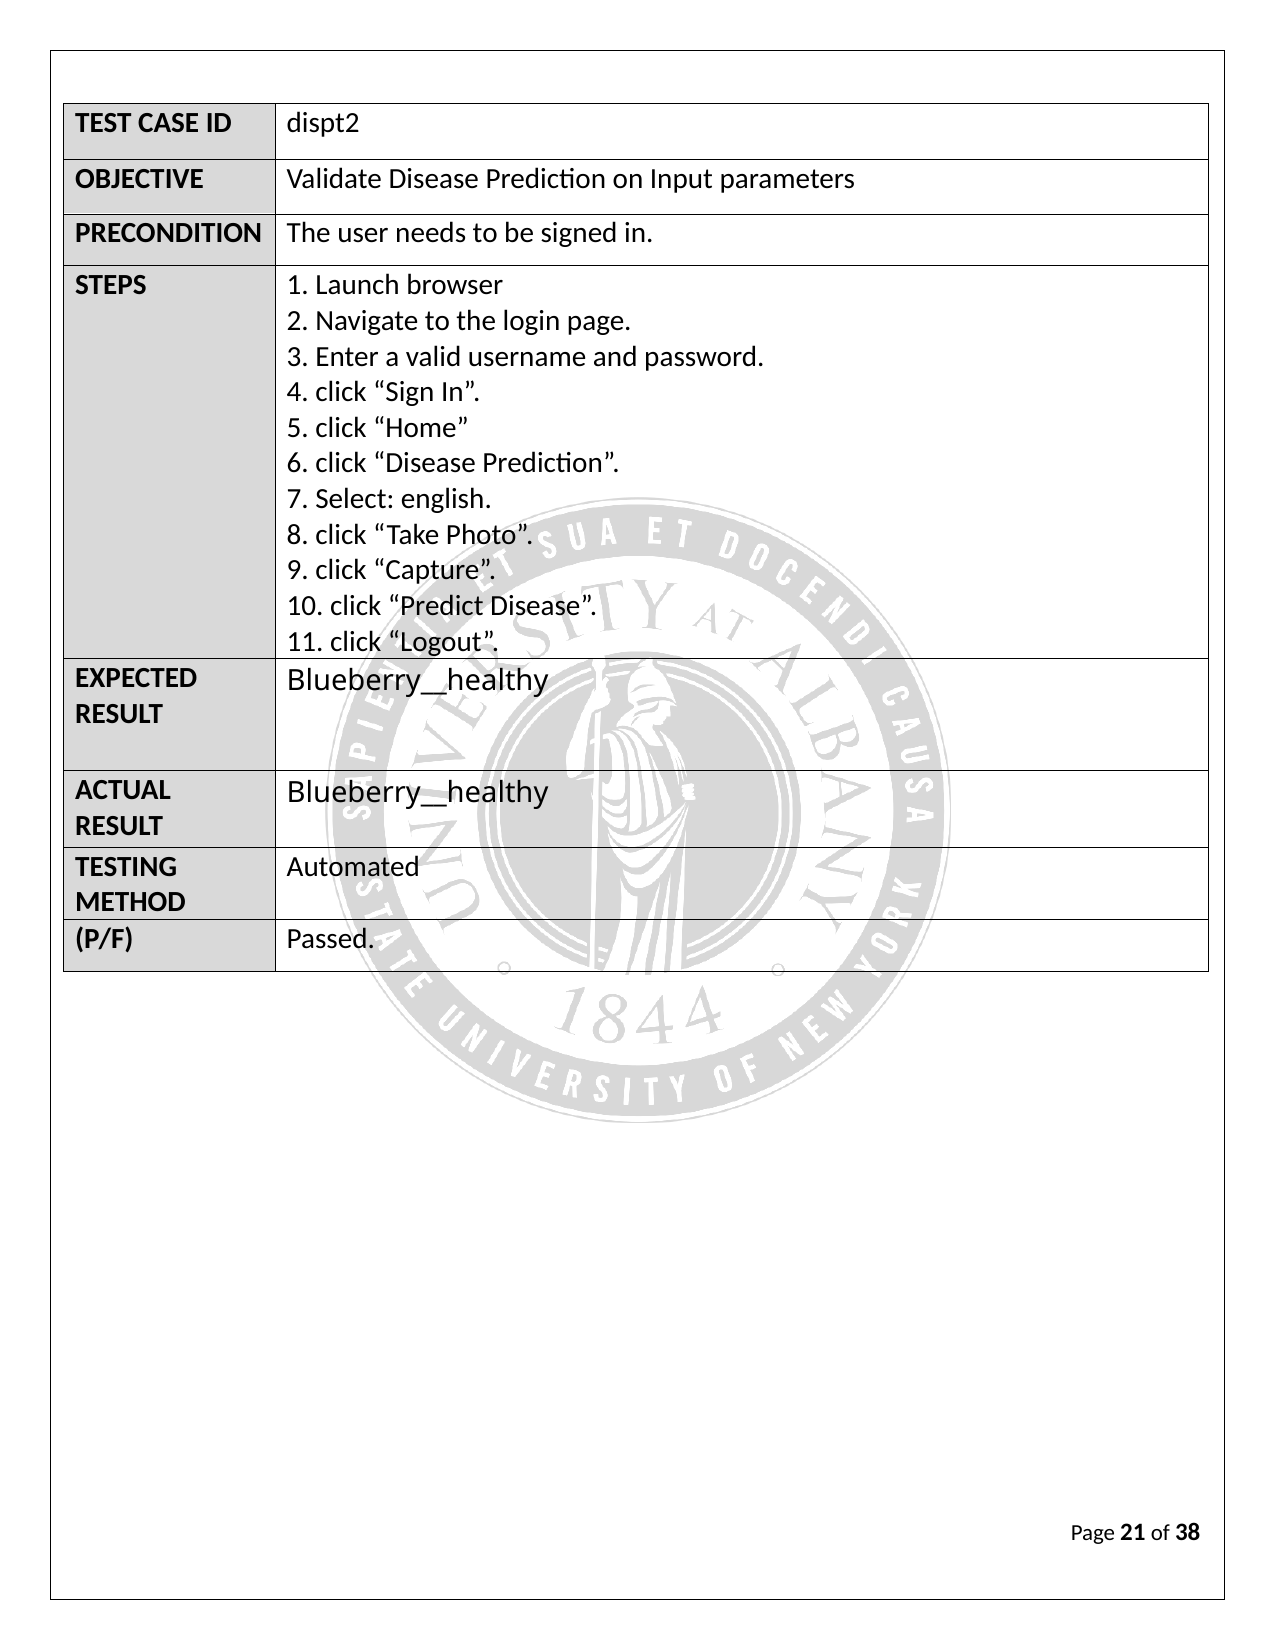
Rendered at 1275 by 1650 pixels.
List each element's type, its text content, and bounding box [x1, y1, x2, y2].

table_cell PRECONDITION [64, 215, 275, 265]
table_cell Passed. [276, 920, 1208, 971]
table_cell Blueberry__healthy [276, 659, 1208, 770]
table_cell EXPECTED RESULT [64, 659, 275, 770]
table_cell The user needs to be signed in. [276, 215, 1208, 265]
table_header TEST CASE ID [64, 104, 275, 159]
table_cell STEPS [64, 266, 275, 658]
table_cell ACTUAL RESULT [64, 771, 275, 847]
table_cell Blueberry__healthy [276, 771, 1208, 847]
table_cell Validate Disease Prediction on Input parameters [276, 160, 1208, 213]
table_cell Automated [276, 848, 1208, 919]
table_cell 1. Launch browser 2. Navigate to the login page. 3. Enter a valid username and password. 4. click “Sign In”. 5. click “Home” 6. click “Disease Prediction”. 7. Select: english. 8. click “Take Photo”. 9. click “Capture”. 10. click “Predict Disease”. 11. click “Logout”. [276, 266, 1208, 658]
table_cell (P/F) [64, 920, 275, 971]
table_cell TESTING METHOD [64, 848, 275, 919]
table_header dispt2 [276, 104, 1208, 159]
table_cell OBJECTIVE [64, 160, 275, 213]
